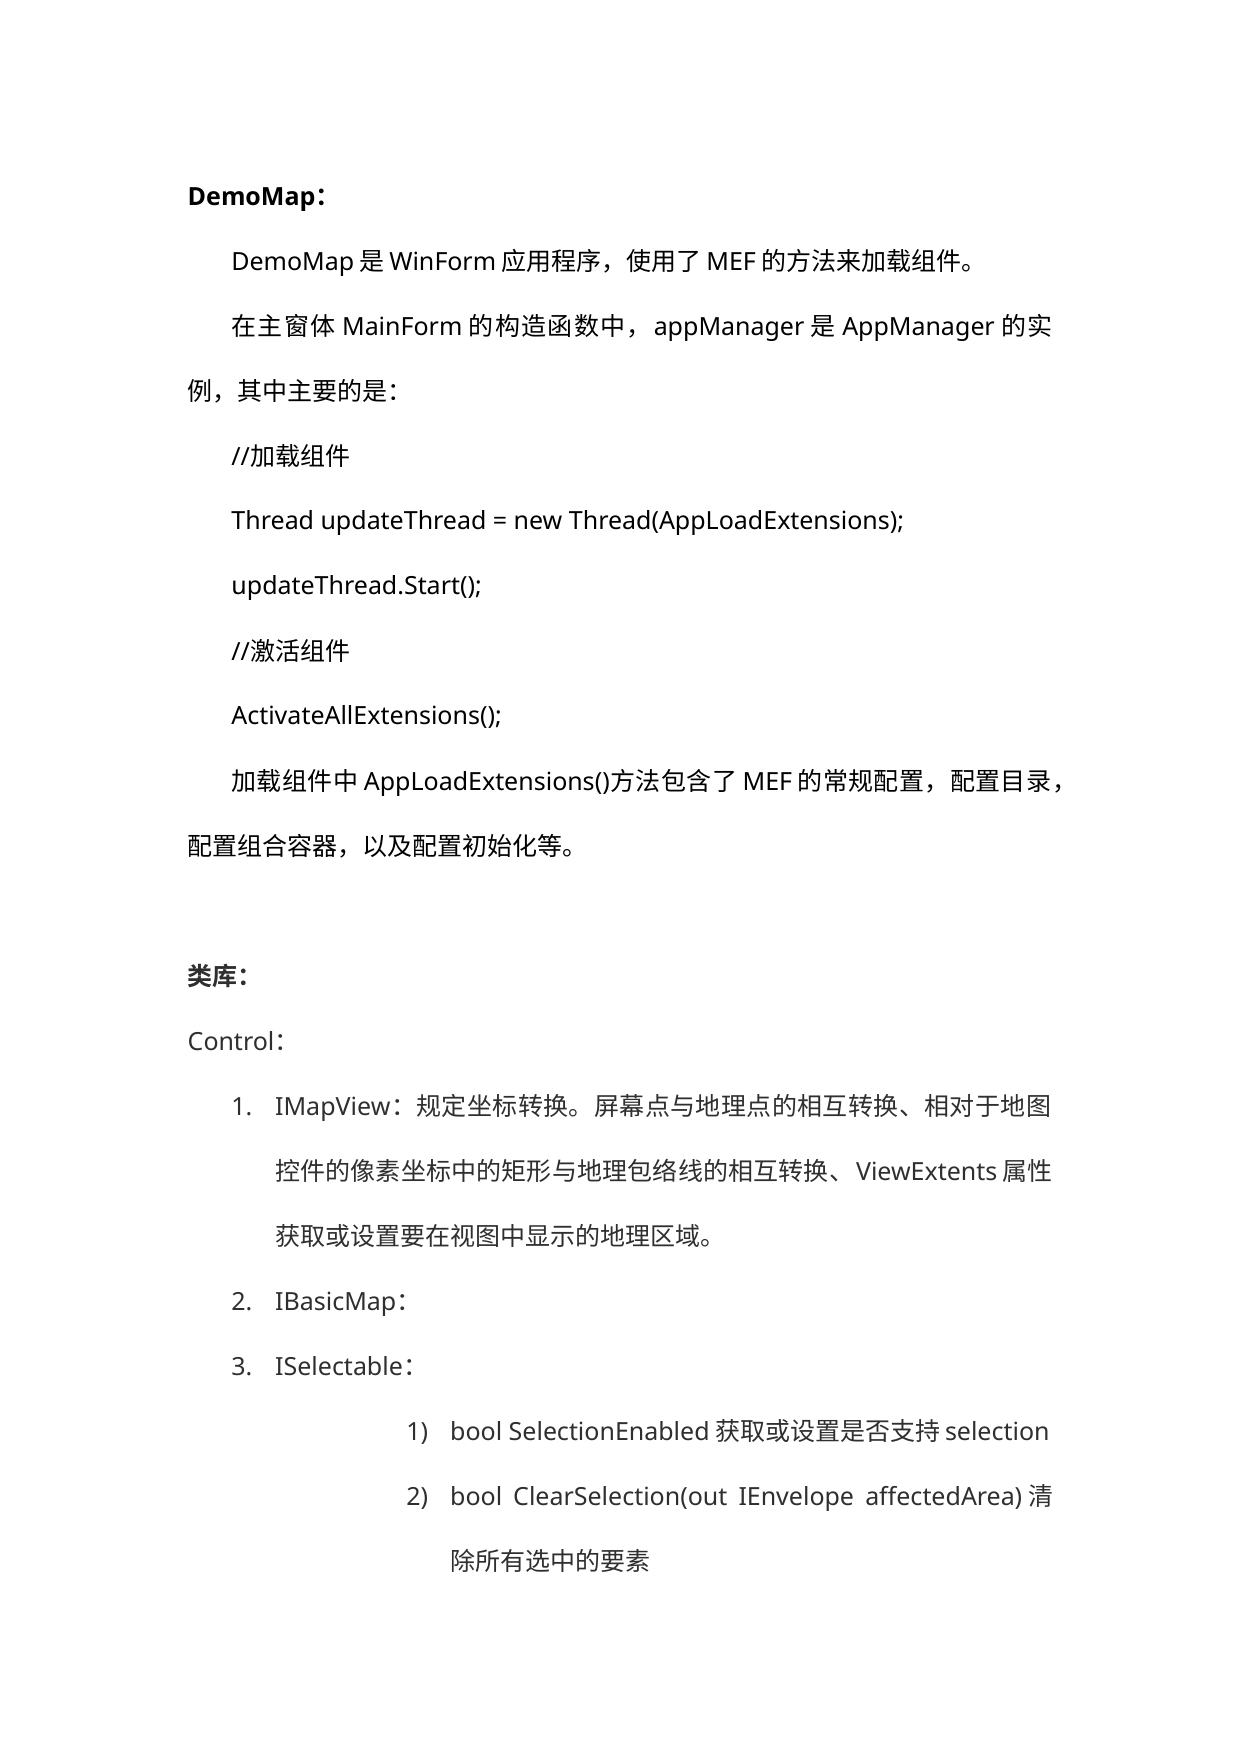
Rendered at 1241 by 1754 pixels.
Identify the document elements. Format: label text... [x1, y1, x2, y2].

text ActivateAllExtensions(); [187, 682, 1053, 747]
text DemoMap是WinForm应用程序，使用了MEF的方法来加载组件。 [187, 227, 1053, 292]
list ISelectable： [231, 1332, 1053, 1397]
list IBasicMap： [231, 1267, 1053, 1332]
text updateThread.Start(); [187, 552, 1053, 617]
list bool ClearSelection(out IEnvelope affectedArea)清除所有选中的要素 [406, 1462, 1053, 1592]
text DemoMap： [187, 162, 1053, 227]
text //加载组件 [187, 422, 1053, 487]
text //激活组件 [187, 617, 1053, 682]
text 在主窗体MainForm的构造函数中，appManager是AppManager的实例，其中主要的是： [187, 292, 1053, 422]
text 类库： [187, 942, 1053, 1007]
text 加载组件中AppLoadExtensions()方法包含了MEF的常规配置，配置目录，配置组合容器，以及配置初始化等。 [187, 747, 1053, 877]
text Control： [187, 1007, 1053, 1072]
text Thread updateThread = new Thread(AppLoadExtensions); [187, 487, 1053, 552]
list bool SelectionEnabled获取或设置是否支持selection [406, 1397, 1053, 1462]
list IMapView：规定坐标转换。屏幕点与地理点的相互转换、相对于地图控件的像素坐标中的矩形与地理包络线的相互转换、ViewExtents属性获取或设置要在视图中显示的地理区域。 [231, 1072, 1053, 1267]
